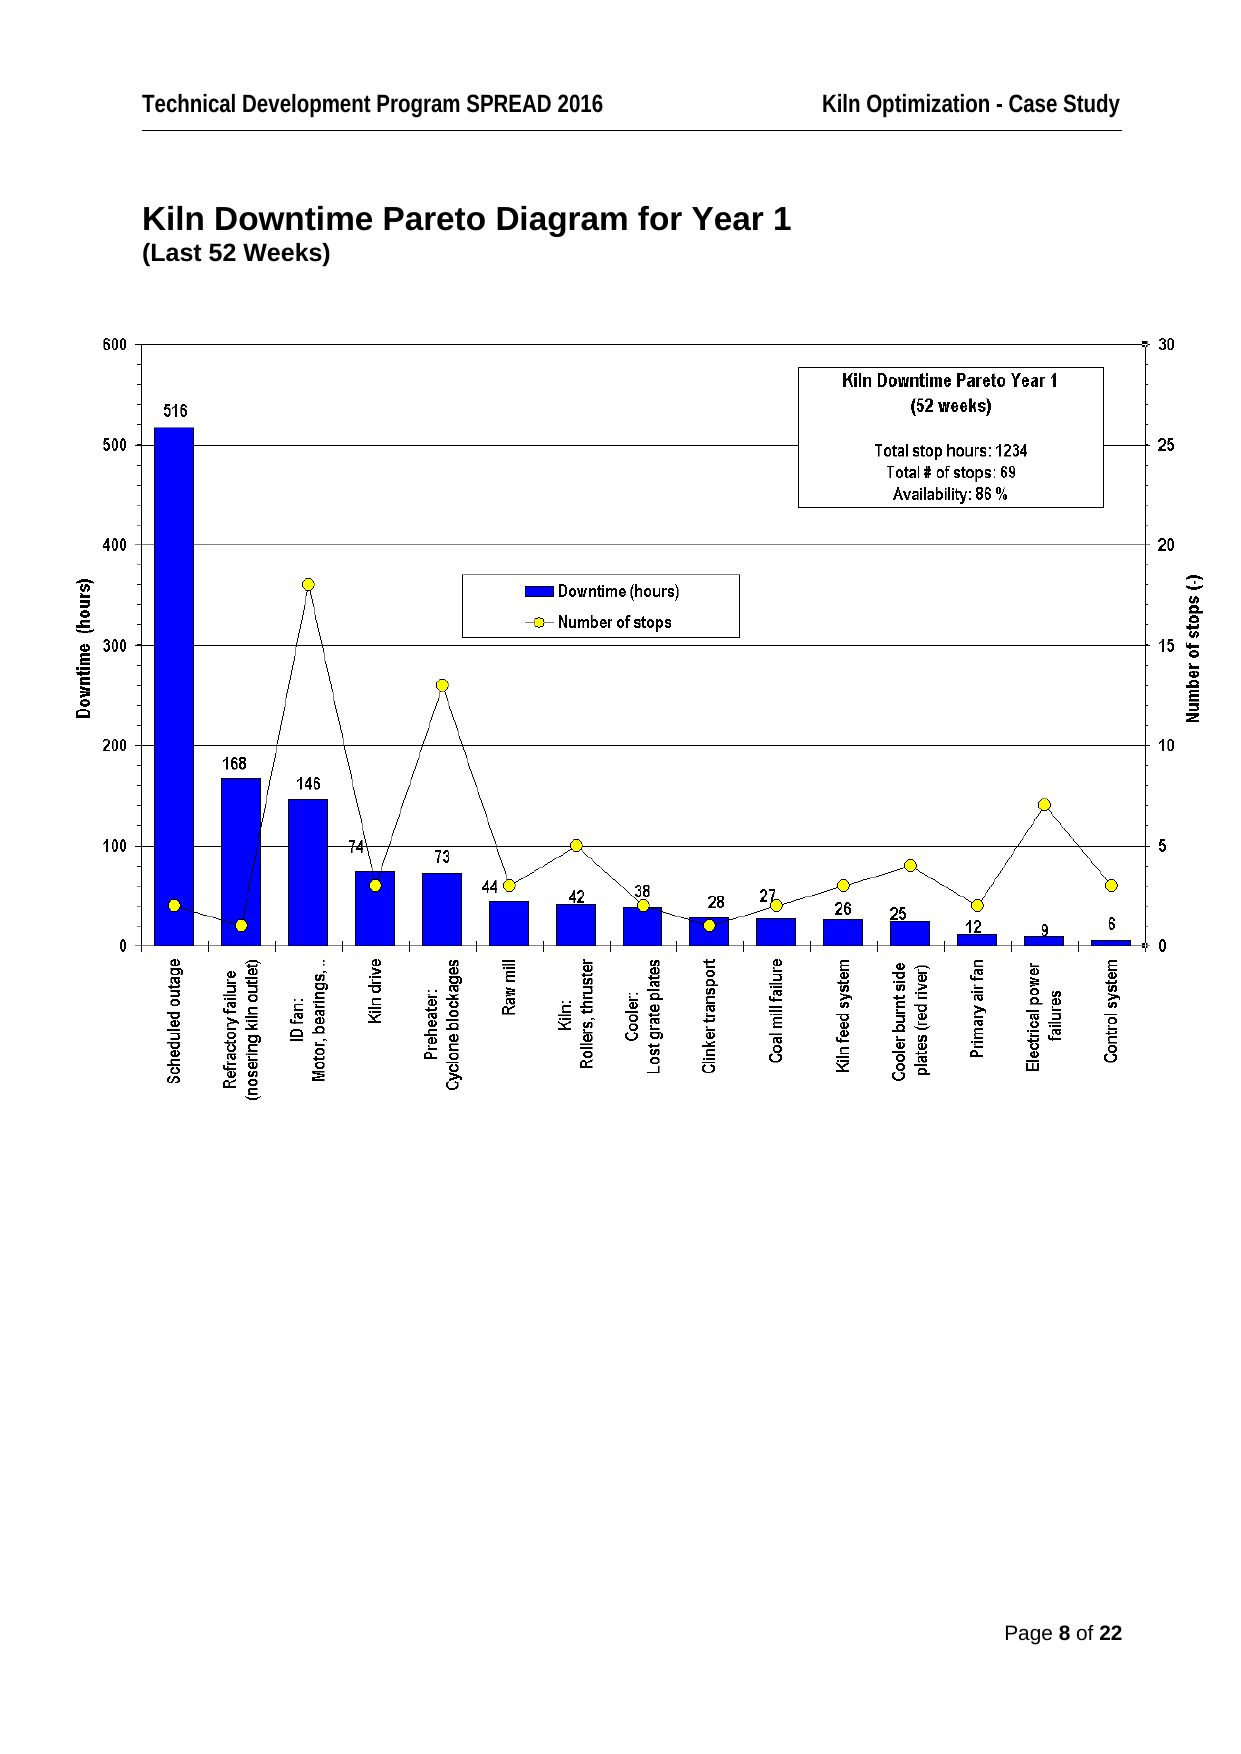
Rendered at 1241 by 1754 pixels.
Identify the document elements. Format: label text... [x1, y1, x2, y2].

picture [67, 329, 1208, 1105]
text Kiln Downtime Pareto Diagram for Year 1 (Last 52 Weeks) [142, 199, 1122, 266]
